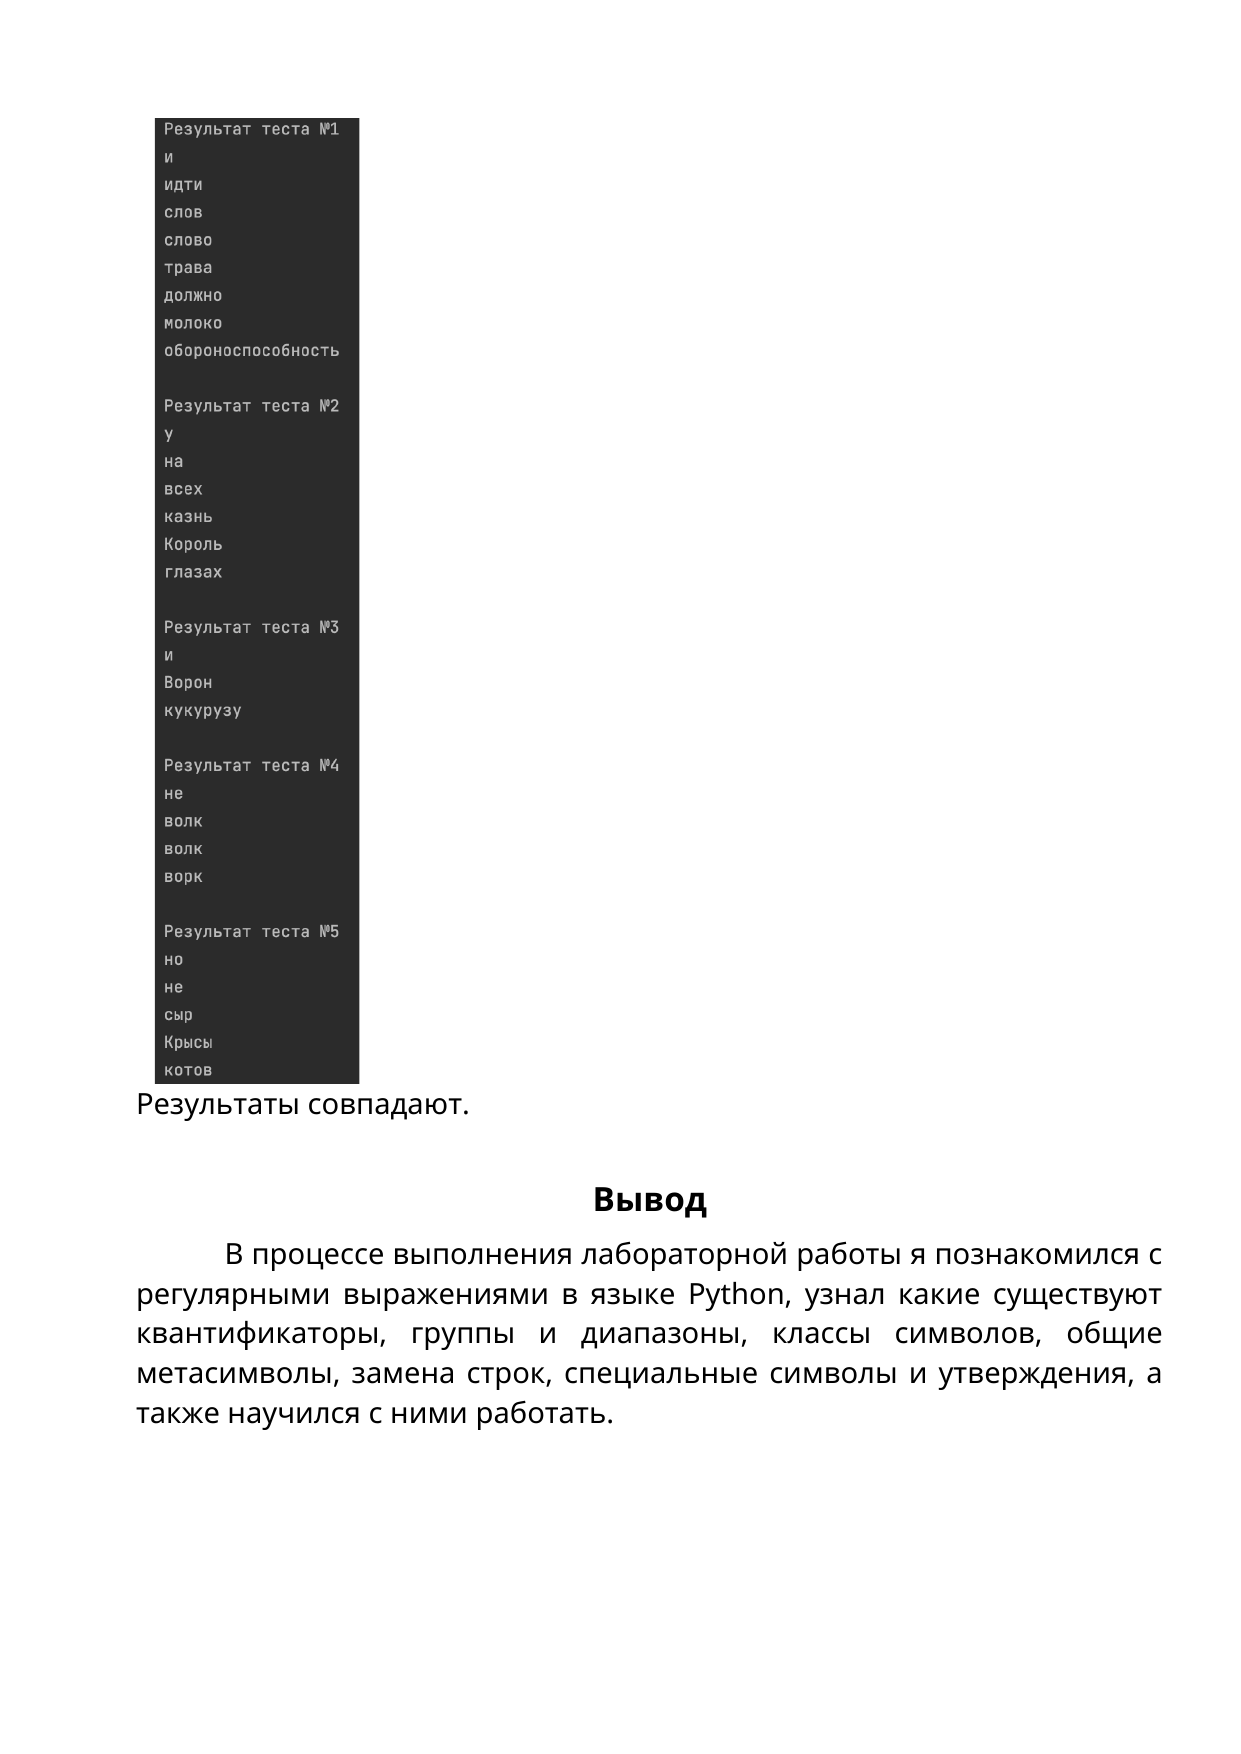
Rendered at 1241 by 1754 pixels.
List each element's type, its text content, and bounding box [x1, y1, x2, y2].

text В процессе выполнения лабораторной работы я познакомился с регулярными выражениями в языке Python, узнал какие существуют квантификаторы, группы и диапазоны, классы символов, общие метасимволы, замена строк, специальные символы и утверждения, а также научился с ними работать. [136, 1233, 1163, 1432]
subtitle Вывод [136, 1175, 1163, 1221]
text Результаты совпадают. [136, 1083, 1163, 1123]
picture [154, 118, 360, 1084]
